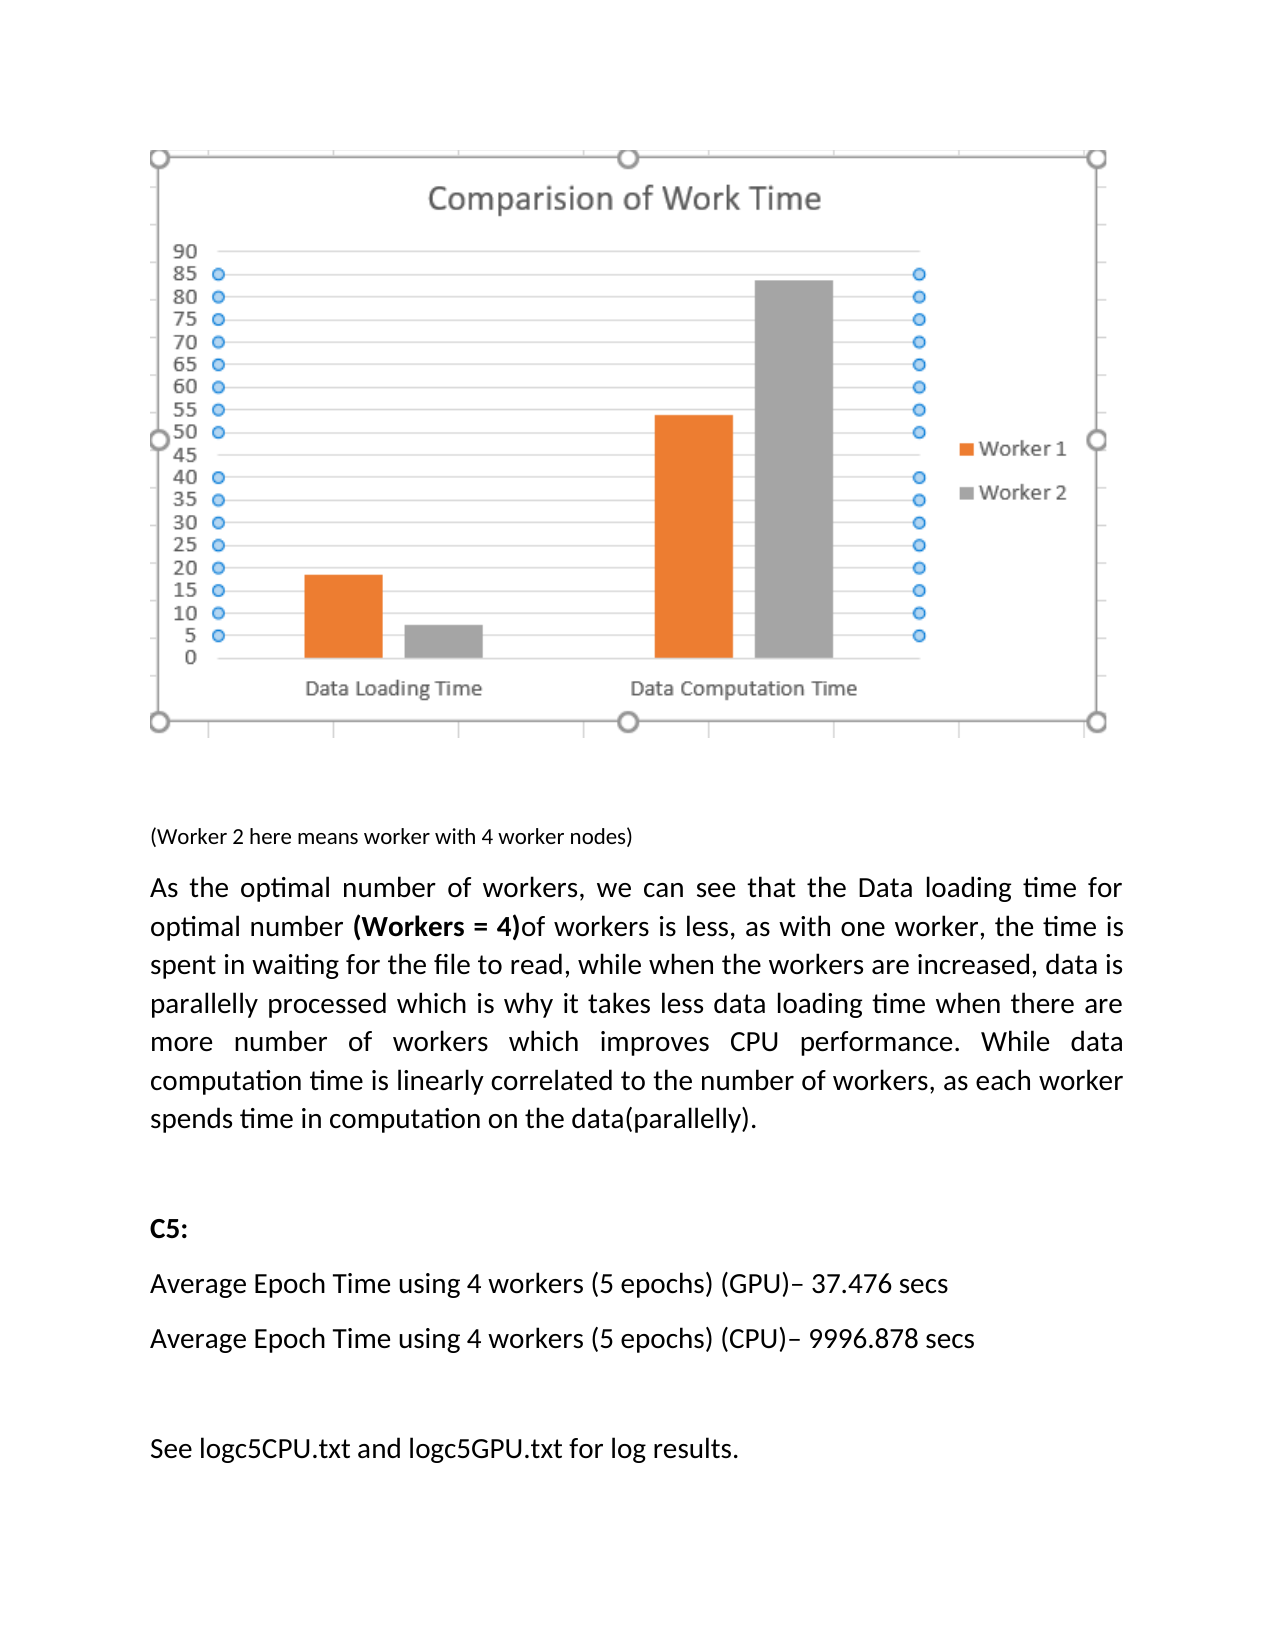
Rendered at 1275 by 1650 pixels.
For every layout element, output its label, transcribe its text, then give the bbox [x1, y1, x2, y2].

picture [150, 150, 1107, 738]
text Average Epoch Time using 4 workers (5 epochs) (GPU)– 37.476 secs [150, 1265, 1125, 1301]
text (Worker 2 here means worker with 4 worker nodes) [150, 822, 1125, 851]
text As the optimal number of workers, we can see that the Data loading time for optimal number (Workers = 4)of workers is less, as with one worker, the time is spent in waiting for the file to read, while when the workers are increased, data is parallelly processed which is why it takes less data loading time when there are more number of workers which improves CPU performance. While data computation time is linearly correlated to the number of workers, as each worker spends time in computation on the data(parallelly). [150, 869, 1125, 1136]
text Average Epoch Time using 4 workers (5 epochs) (CPU)– 9996.878 secs [150, 1320, 1125, 1356]
text C5: [150, 1210, 1125, 1246]
text See logc5CPU.txt and logc5GPU.txt for log results. [150, 1431, 1125, 1466]
